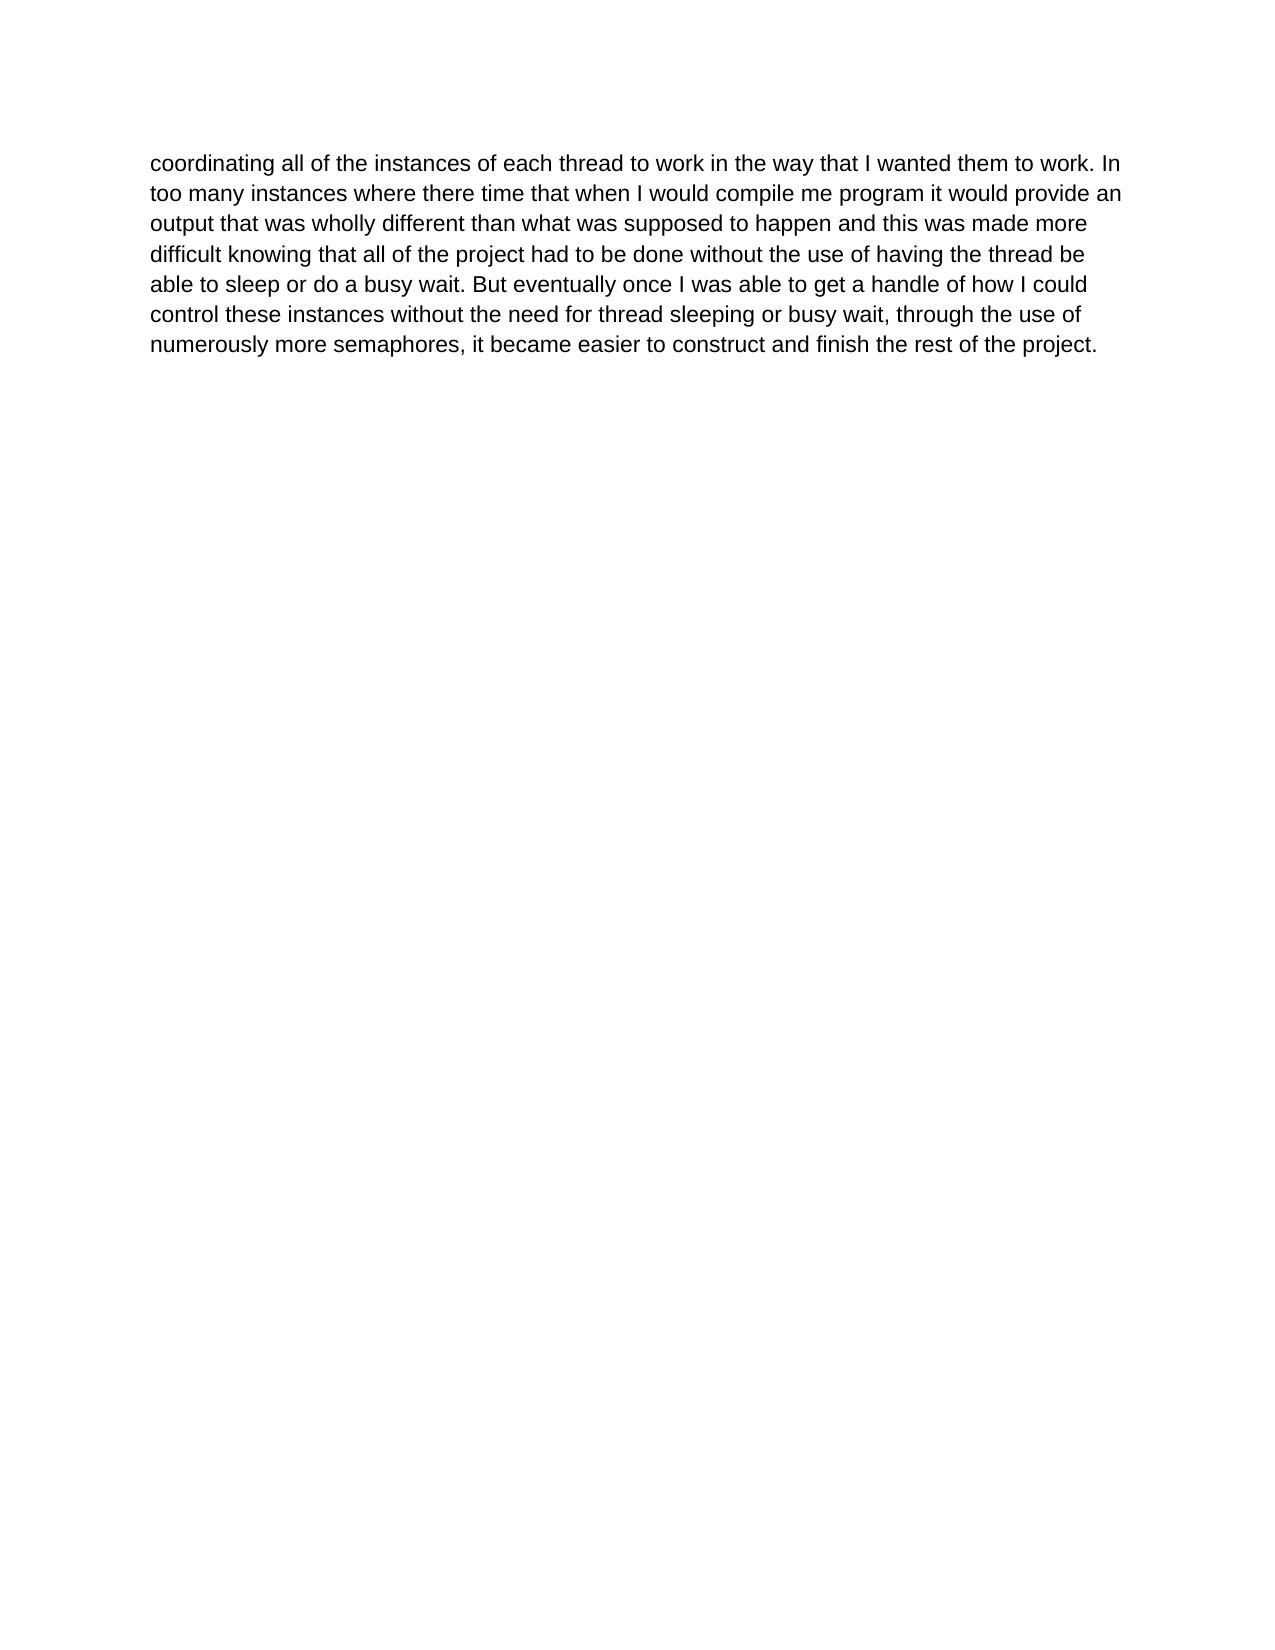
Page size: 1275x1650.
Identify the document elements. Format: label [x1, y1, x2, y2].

text [150, 150, 1125, 358]
